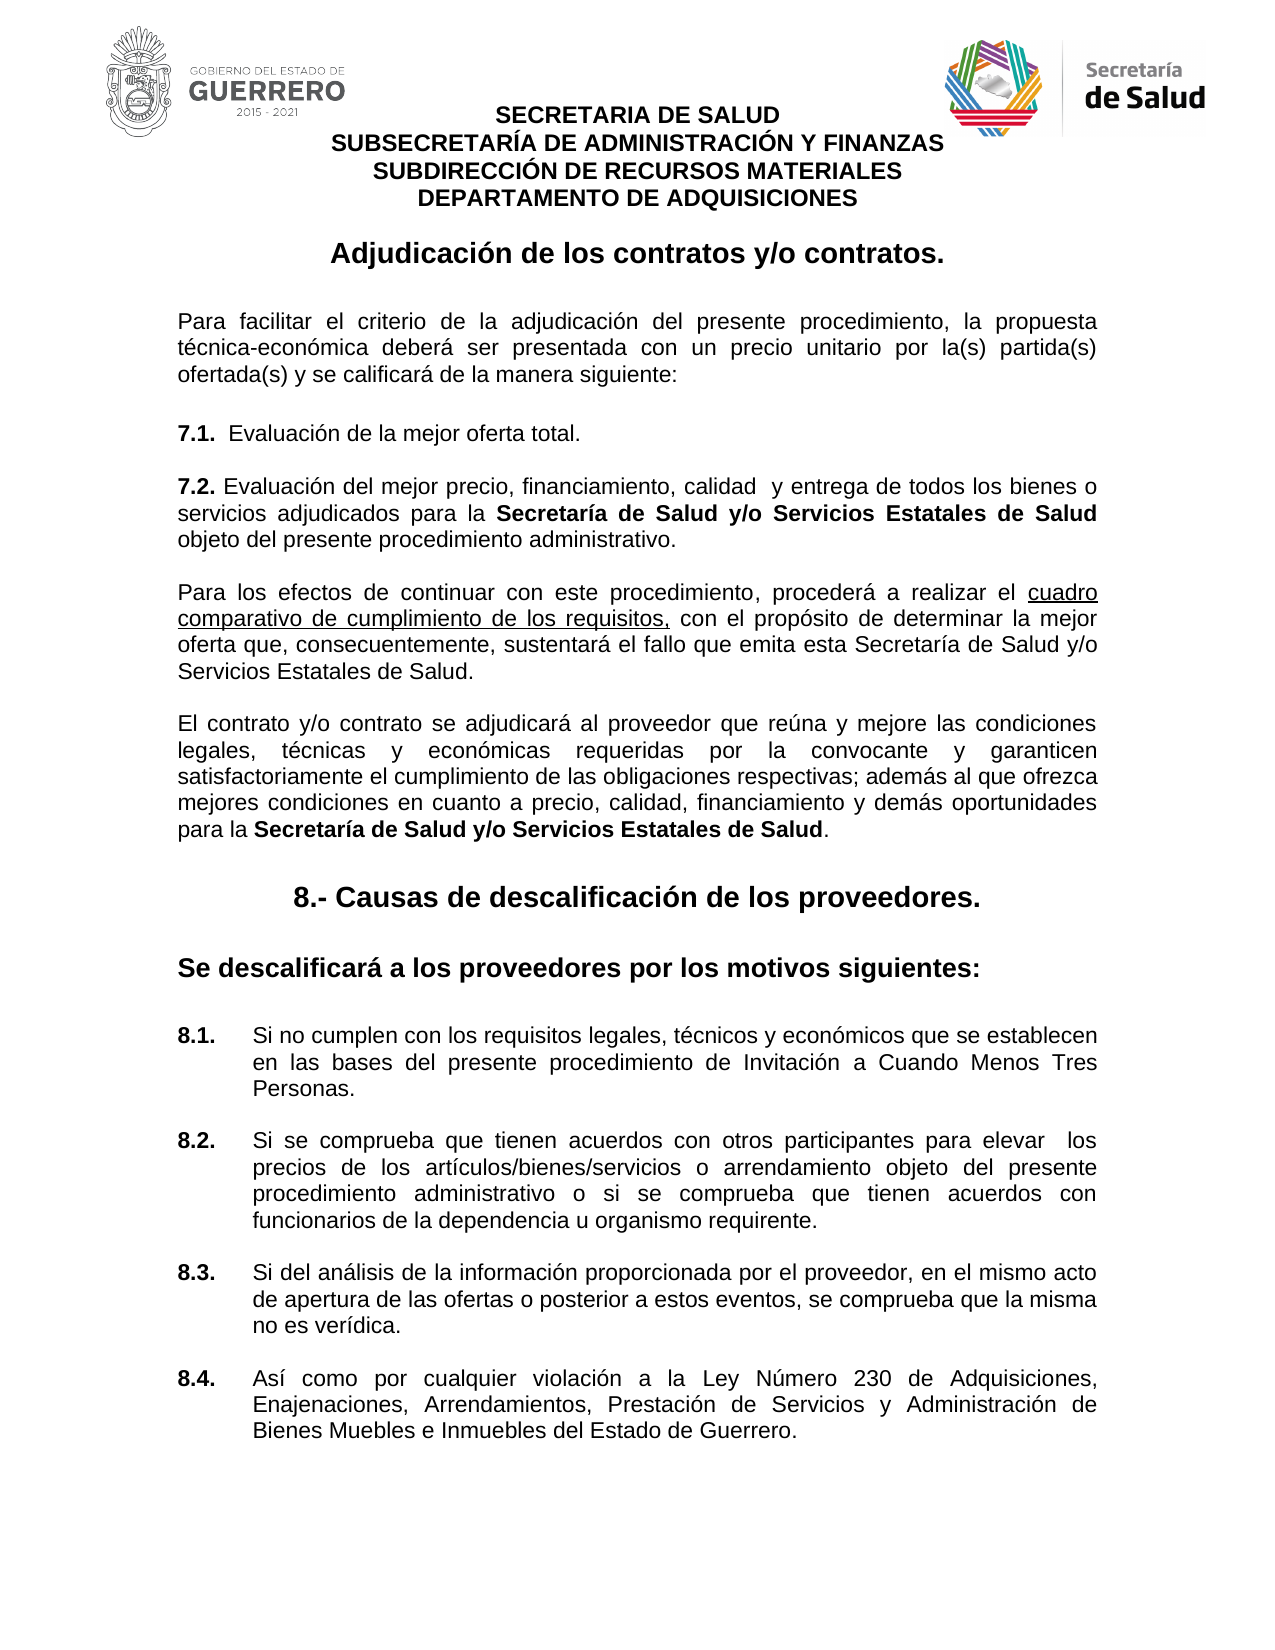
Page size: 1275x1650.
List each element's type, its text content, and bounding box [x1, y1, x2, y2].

list Si no cumplen con los requisitos legales, técnicos y económicos que se establecen en las bases del presente procedimiento de Invitación a Cuando Menos Tres Personas. [177, 1022, 1098, 1101]
text 8.- Causas de descalificación de los proveedores. [177, 881, 1098, 914]
list Si del análisis de la información proporcionada por el proveedor, en el mismo acto de apertura de las ofertas o posterior a estos eventos, se comprueba que la misma no es verídica. [177, 1259, 1098, 1338]
text Adjudicación de los contratos y/o contratos. [177, 236, 1098, 269]
text Para facilitar el criterio de la adjudicación del presente procedimiento, la propuesta técnica-económica deberá ser presentada con un precio unitario por la(s) partida(s) ofertada(s) y se calificará de la manera siguiente: [177, 308, 1098, 387]
text Para los efectos de continuar con este procedimiento, procederá a realizar el cuadro comparativo de cumplimiento de los requisitos, con el propósito de determinar la mejor oferta que, consecuentemente, sustentará el fallo que emita esta Secretaría de Salud y/o Servicios Estatales de Salud. [177, 578, 1098, 684]
text El contrato y/o contrato se adjudicará al proveedor que reúna y mejore las condiciones legales, técnicas y económicas requeridas por la convocante y garanticen satisfactoriamente el cumplimiento de las obligaciones respectivas; además al que ofrezca mejores condiciones en cuanto a precio, calidad, financiamiento y demás oportunidades para la Secretaría de Salud y/o Servicios Estatales de Salud. [177, 710, 1098, 842]
list Así como por cualquier violación a la Ley Número 230 de Adquisiciones, Enajenaciones, Arrendamientos, Prestación de Servicios y Administración de Bienes Muebles e Inmuebles del Estado de Guerrero. [177, 1365, 1098, 1444]
text Se descalificará a los proveedores por los motivos siguientes: [177, 952, 1098, 984]
text 7.1. Evaluación de la mejor oferta total. [177, 420, 1098, 447]
picture [101, 26, 355, 138]
list Si se comprueba que tienen acuerdos con otros participantes para elevar los precios de los artículos/bienes/servicios o arrendamiento objeto del presente procedimiento administrativo o si se comprueba que tienen acuerdos con funcionarios de la dependencia u organismo requirente. [177, 1127, 1098, 1233]
text 7.2. Evaluación del mejor precio, financiamiento, calidad y entrega de todos los bienes o servicios adjudicados para la Secretaría de Salud y/o Servicios Estatales de Salud objeto del presente procedimiento administrativo. [177, 473, 1098, 552]
picture [944, 40, 1206, 137]
